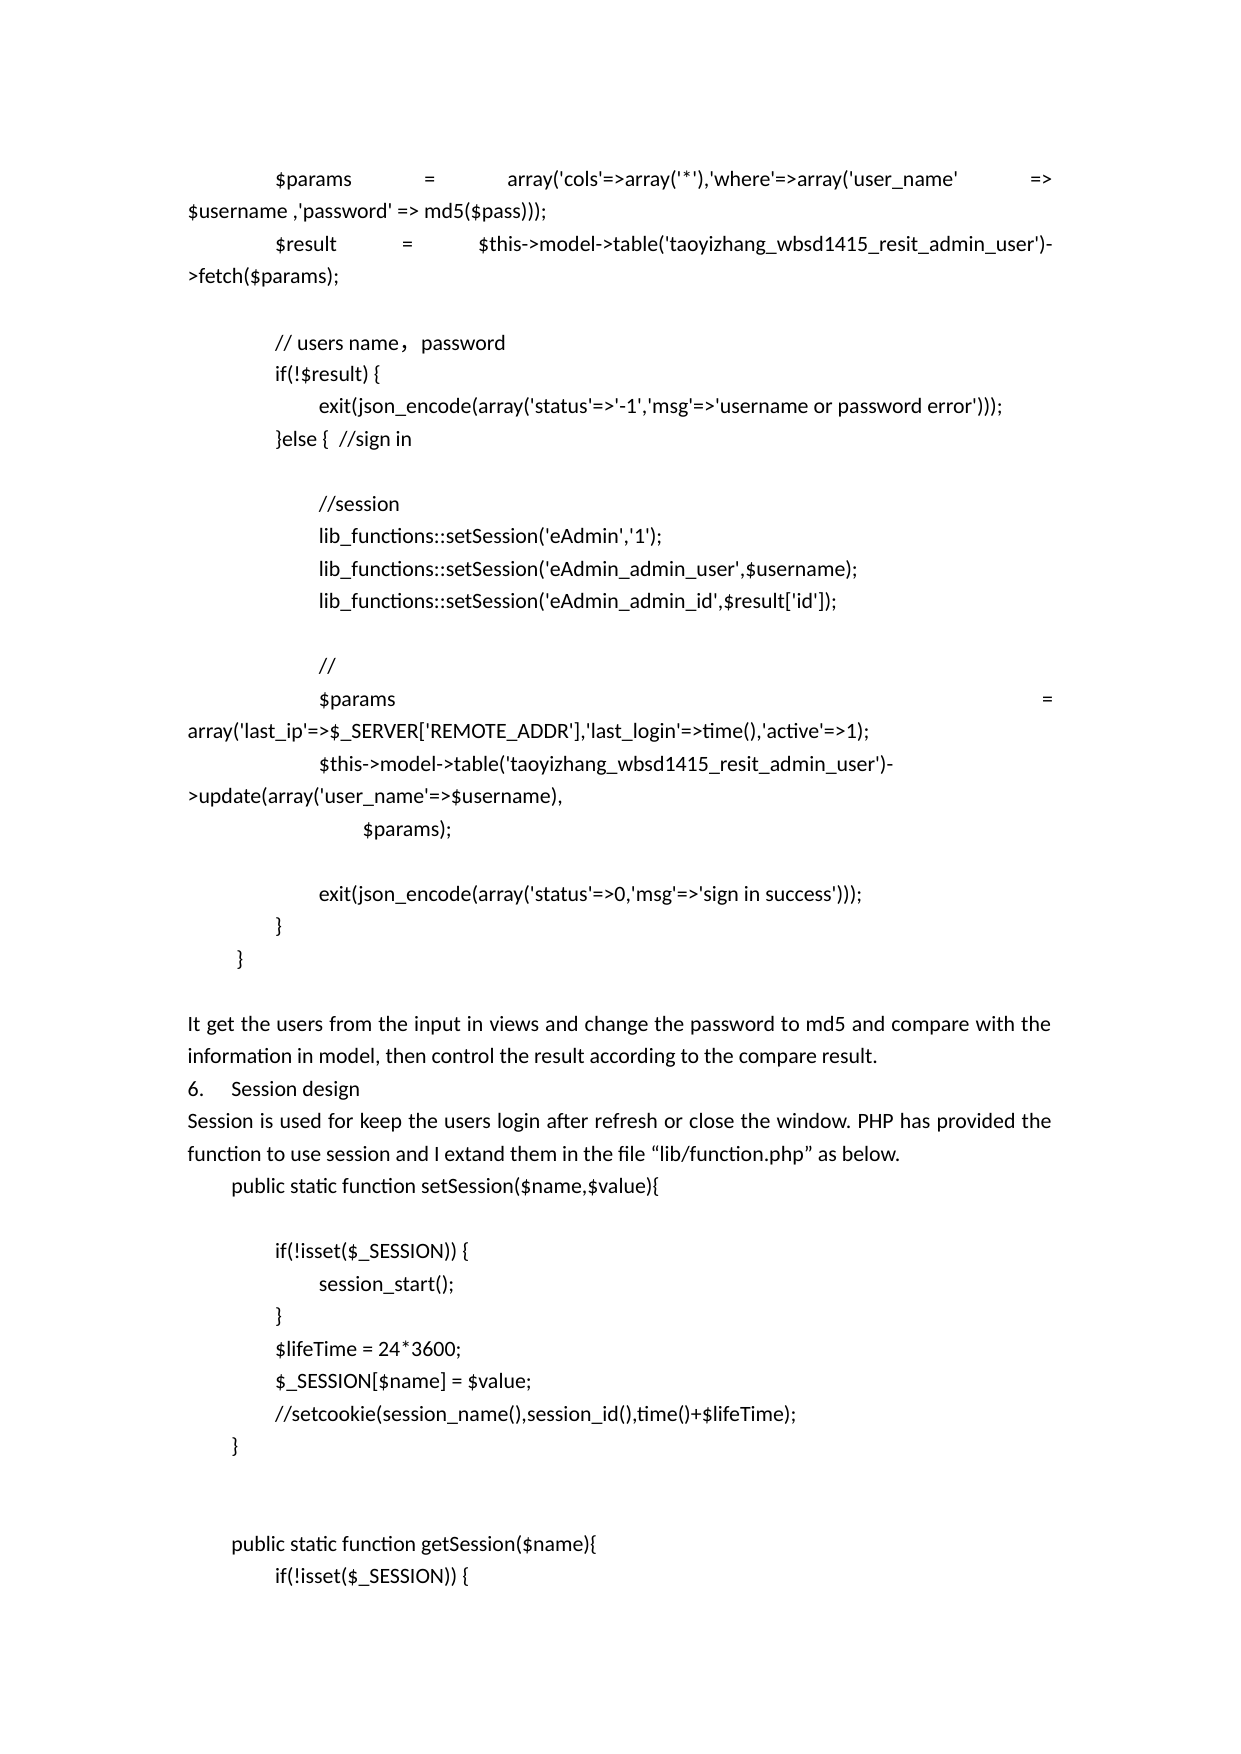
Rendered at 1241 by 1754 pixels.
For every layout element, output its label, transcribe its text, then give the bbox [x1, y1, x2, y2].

list Session design [187, 1072, 1053, 1104]
text } [187, 909, 1053, 942]
text public static function getSession($name){ [187, 1527, 1053, 1559]
text lib_functions::setSession('eAdmin_admin_id',$result['id']); [187, 584, 1053, 617]
text if(!$result) { [187, 357, 1053, 389]
text if(!isset($_SESSION)) { [187, 1234, 1053, 1267]
text $params); [187, 812, 1053, 844]
text It get the users from the input in views and change the password to md5 and compare with the information in model, then control the result according to the compare result. [187, 1007, 1053, 1072]
text $params = array('cols'=>array('*'),'where'=>array('user_name' => $username ,'password' => md5($pass))); [187, 162, 1053, 227]
text $result = $this->model->table('taoyizhang_wbsd1415_resit_admin_user')->fetch($params); [187, 227, 1053, 292]
text $params = array('last_ip'=>$_SERVER['REMOTE_ADDR'],'last_login'=>time(),'active'=>1); [187, 682, 1053, 747]
text public static function setSession($name,$value){ [187, 1169, 1053, 1202]
text //session [187, 487, 1053, 519]
text session_start(); [187, 1267, 1053, 1299]
text }else { //sign in [187, 422, 1053, 454]
text exit(json_encode(array('status'=>0,'msg'=>'sign in success'))); [187, 877, 1053, 909]
text $this->model->table('taoyizhang_wbsd1415_resit_admin_user')->update(array('user_name'=>$username), [187, 747, 1053, 812]
text //setcookie(session_name(),session_id(),time()+$lifeTime); [187, 1397, 1053, 1429]
text $lifeTime = 24*3600; [187, 1332, 1053, 1364]
text } [187, 942, 1053, 974]
text Session is used for keep the users login after refresh or close the window. PHP has provided the function to use session and I extand them in the file “lib/function.php” as below. [187, 1104, 1053, 1169]
text lib_functions::setSession('eAdmin','1'); [187, 519, 1053, 552]
text // [187, 649, 1053, 682]
text // users name，password [187, 324, 1053, 357]
text } [187, 1429, 1053, 1462]
text } [187, 1299, 1053, 1332]
text $_SESSION[$name] = $value; [187, 1364, 1053, 1397]
text lib_functions::setSession('eAdmin_admin_user',$username); [187, 552, 1053, 584]
text if(!isset($_SESSION)) { [187, 1559, 1053, 1592]
text exit(json_encode(array('status'=>'-1','msg'=>'username or password error'))); [187, 389, 1053, 422]
